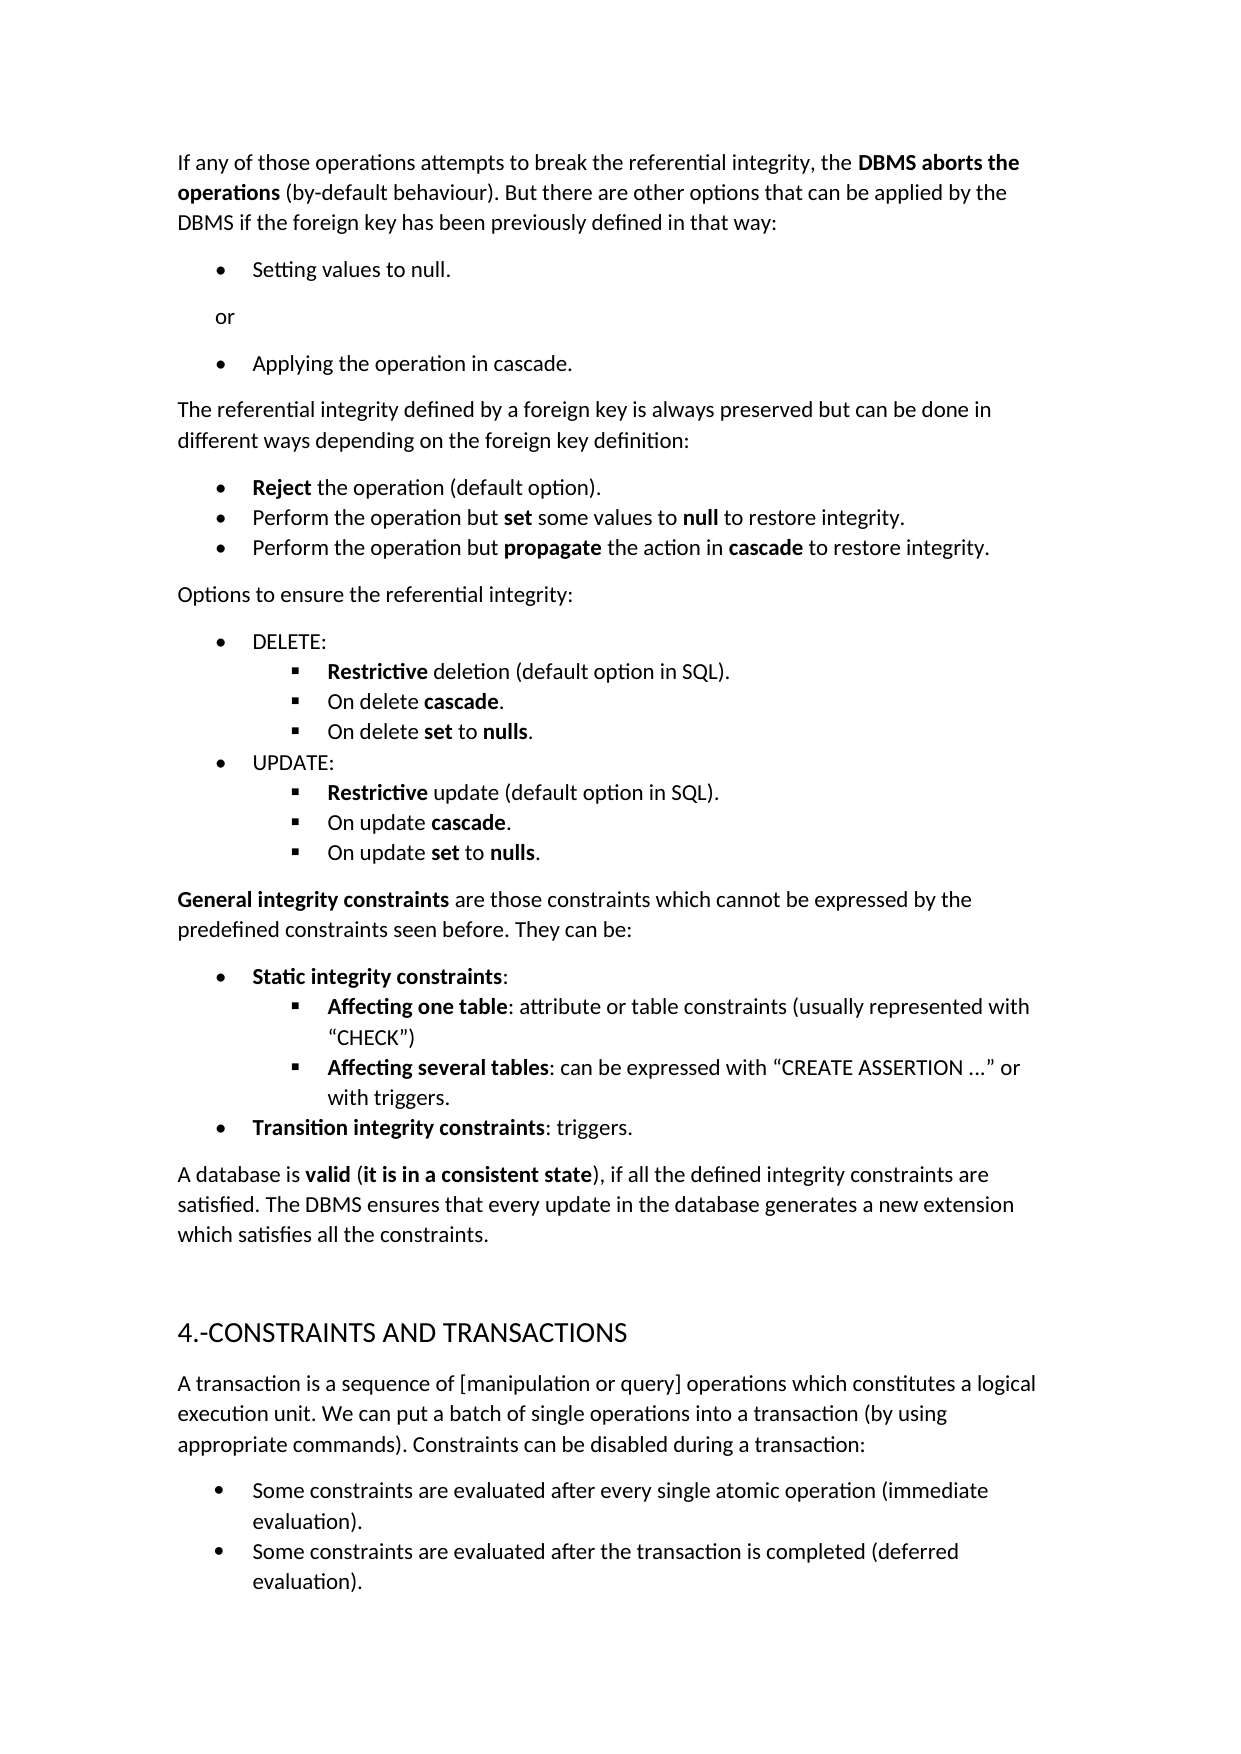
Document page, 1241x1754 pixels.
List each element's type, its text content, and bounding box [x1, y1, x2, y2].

list DELETE: [215, 627, 1063, 655]
list Some constraints are evaluated after the transaction is completed (deferred evaluation). [215, 1537, 1063, 1595]
list Setting values to null. [215, 255, 1063, 283]
list Restrictive update (default option in SQL). [290, 778, 1063, 806]
text Options to ensure the referential integrity: [177, 580, 1063, 608]
text A database is valid (it is in a consistent state), if all the defined integrity constraints are satisfied. The DBMS ensures that every update in the database generates a new extension which satisfies all the constraints. [177, 1160, 1063, 1248]
list Transition integrity constraints: triggers. [215, 1113, 1063, 1141]
list On delete set to nulls. [290, 717, 1063, 745]
list Restrictive deletion (default option in SQL). [290, 657, 1063, 685]
text A transaction is a sequence of [manipulation or query] operations which constitutes a logical execution unit. We can put a batch of single operations into a transaction (by using appropriate commands). Constraints can be disabled during a transaction: [177, 1369, 1063, 1458]
list UPDATE: [215, 748, 1063, 776]
list Affecting one table: attribute or table constraints (usually represented with “CHECK”) [290, 992, 1063, 1051]
list Applying the operation in cascade. [215, 349, 1063, 377]
list Perform the operation but set some values to null to restore integrity. [215, 503, 1063, 531]
list Some constraints are evaluated after every single atomic operation (immediate evaluation). [215, 1477, 1063, 1535]
list Static integrity constraints: [215, 962, 1063, 990]
text 4.-CONSTRAINTS AND TRANSACTIONS [177, 1314, 1063, 1350]
text The referential integrity defined by a foreign key is always preserved but can be done in different ways depending on the foreign key definition: [177, 396, 1063, 454]
text General integrity constraints are those constraints which cannot be expressed by the predefined constraints seen before. They can be: [177, 885, 1063, 943]
list Perform the operation but propagate the action in cascade to restore integrity. [215, 533, 1063, 561]
list Reject the operation (default option). [215, 473, 1063, 501]
text If any of those operations attempts to break the referential integrity, the DBMS aborts the operations (by-default behaviour). But there are other options that can be applied by the DBMS if the foreign key has been previously defined in that way: [177, 148, 1063, 236]
list On update cascade. [290, 808, 1063, 836]
list On update set to nulls. [290, 838, 1063, 866]
text or [177, 302, 1063, 330]
list Affecting several tables: can be expressed with “CREATE ASSERTION ...” or with triggers. [290, 1053, 1063, 1111]
list On delete cascade. [290, 687, 1063, 715]
